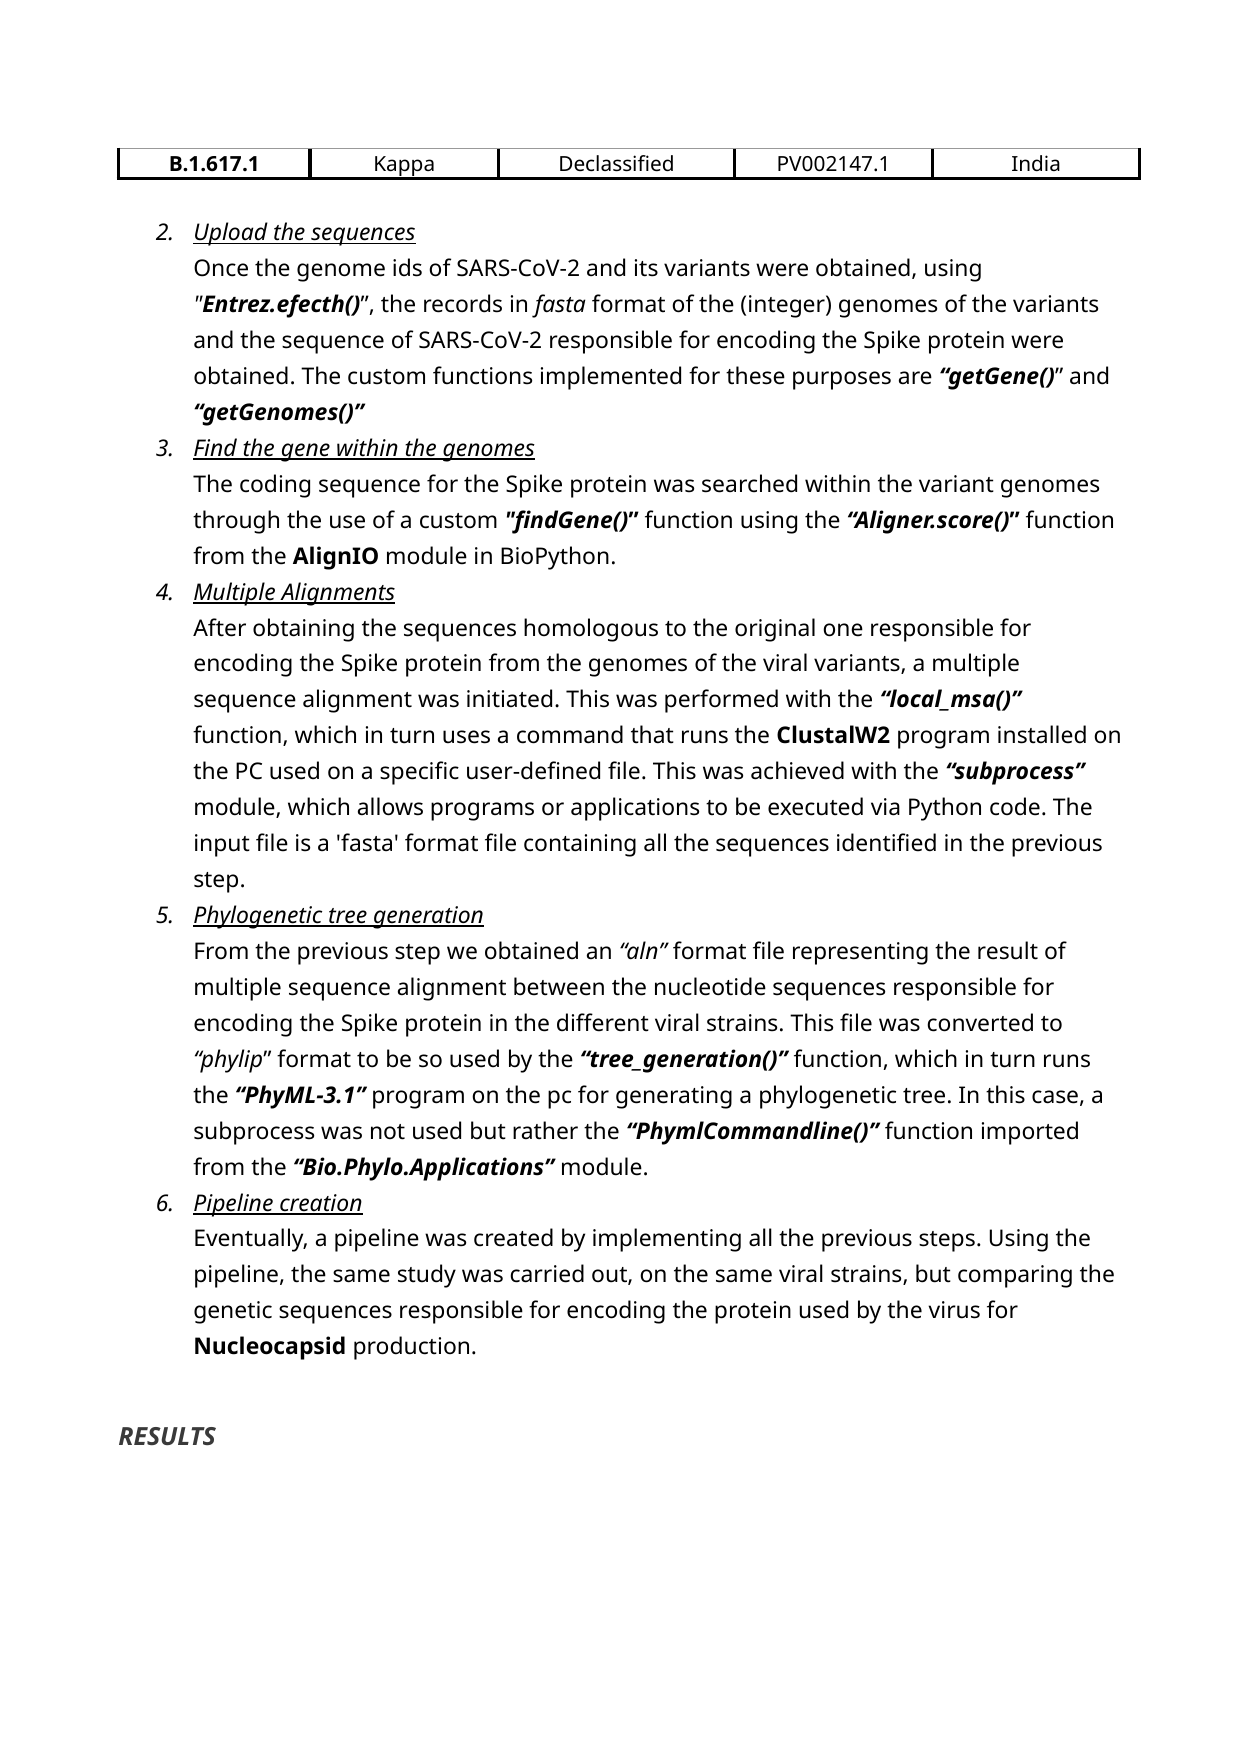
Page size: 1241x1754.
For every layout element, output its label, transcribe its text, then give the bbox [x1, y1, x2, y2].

list Once the genome ids of SARS-CoV-2 and its variants were obtained, using "Entrez.efecth()”, the records in fasta format of the (integer) genomes of the variants and the sequence of SARS-CoV-2 responsible for encoding the Spike protein were obtained. The custom functions implemented for these purposes are “getGene()” and “getGenomes()” [193, 252, 1122, 427]
list After obtaining the sequences homologous to the original one responsible for encoding the Spike protein from the genomes of the viral variants, a multiple sequence alignment was initiated. This was performed with the “local_msa()” function, which in turn uses a command that runs the ClustalW2 program installed on the PC used on a specific user-defined file. This was achieved with the “subprocess” module, which allows programs or applications to be executed via Python code. The input file is a 'fasta' format file containing all the sequences identified in the previous step. [193, 611, 1122, 894]
list Eventually, a pipeline was created by implementing all the previous steps. Using the pipeline, the same study was carried out, on the same viral strains, but comparing the genetic sequences responsible for encoding the protein used by the virus for Nucleocapsid production. [193, 1222, 1122, 1361]
table_cell Kappa [312, 149, 497, 177]
text RESULTS [118, 1419, 1122, 1453]
list From the previous step we obtained an “aln” format file representing the result of multiple sequence alignment between the nucleotide sequences responsible for encoding the Spike protein in the different viral strains. This file was converted to “phylip” format to be so used by the “tree_generation()” function, which in turn runs the “PhyML-3.1” program on the pc for generating a phylogenetic tree. In this case, a subprocess was not used but rather the “PhymlCommandline()” function imported from the “Bio.Phylo.Applications” module. [193, 935, 1122, 1182]
list Phylogenetic tree generation [156, 899, 1122, 930]
table_cell Declassified [500, 149, 733, 177]
list The coding sequence for the Spike protein was searched within the variant genomes through the use of a custom "findGene()” function using the “Aligner.score()” function from the AlignIO module in BioPython. [193, 468, 1122, 571]
list Multiple Alignments [156, 576, 1122, 607]
list Upload the sequences [156, 216, 1122, 247]
table_cell PV002147.1 [736, 149, 931, 177]
list Find the gene within the genomes [156, 432, 1122, 463]
list Pipeline creation [156, 1186, 1122, 1218]
table_cell India [934, 149, 1138, 177]
table_cell B.1.617.1 [120, 149, 308, 177]
